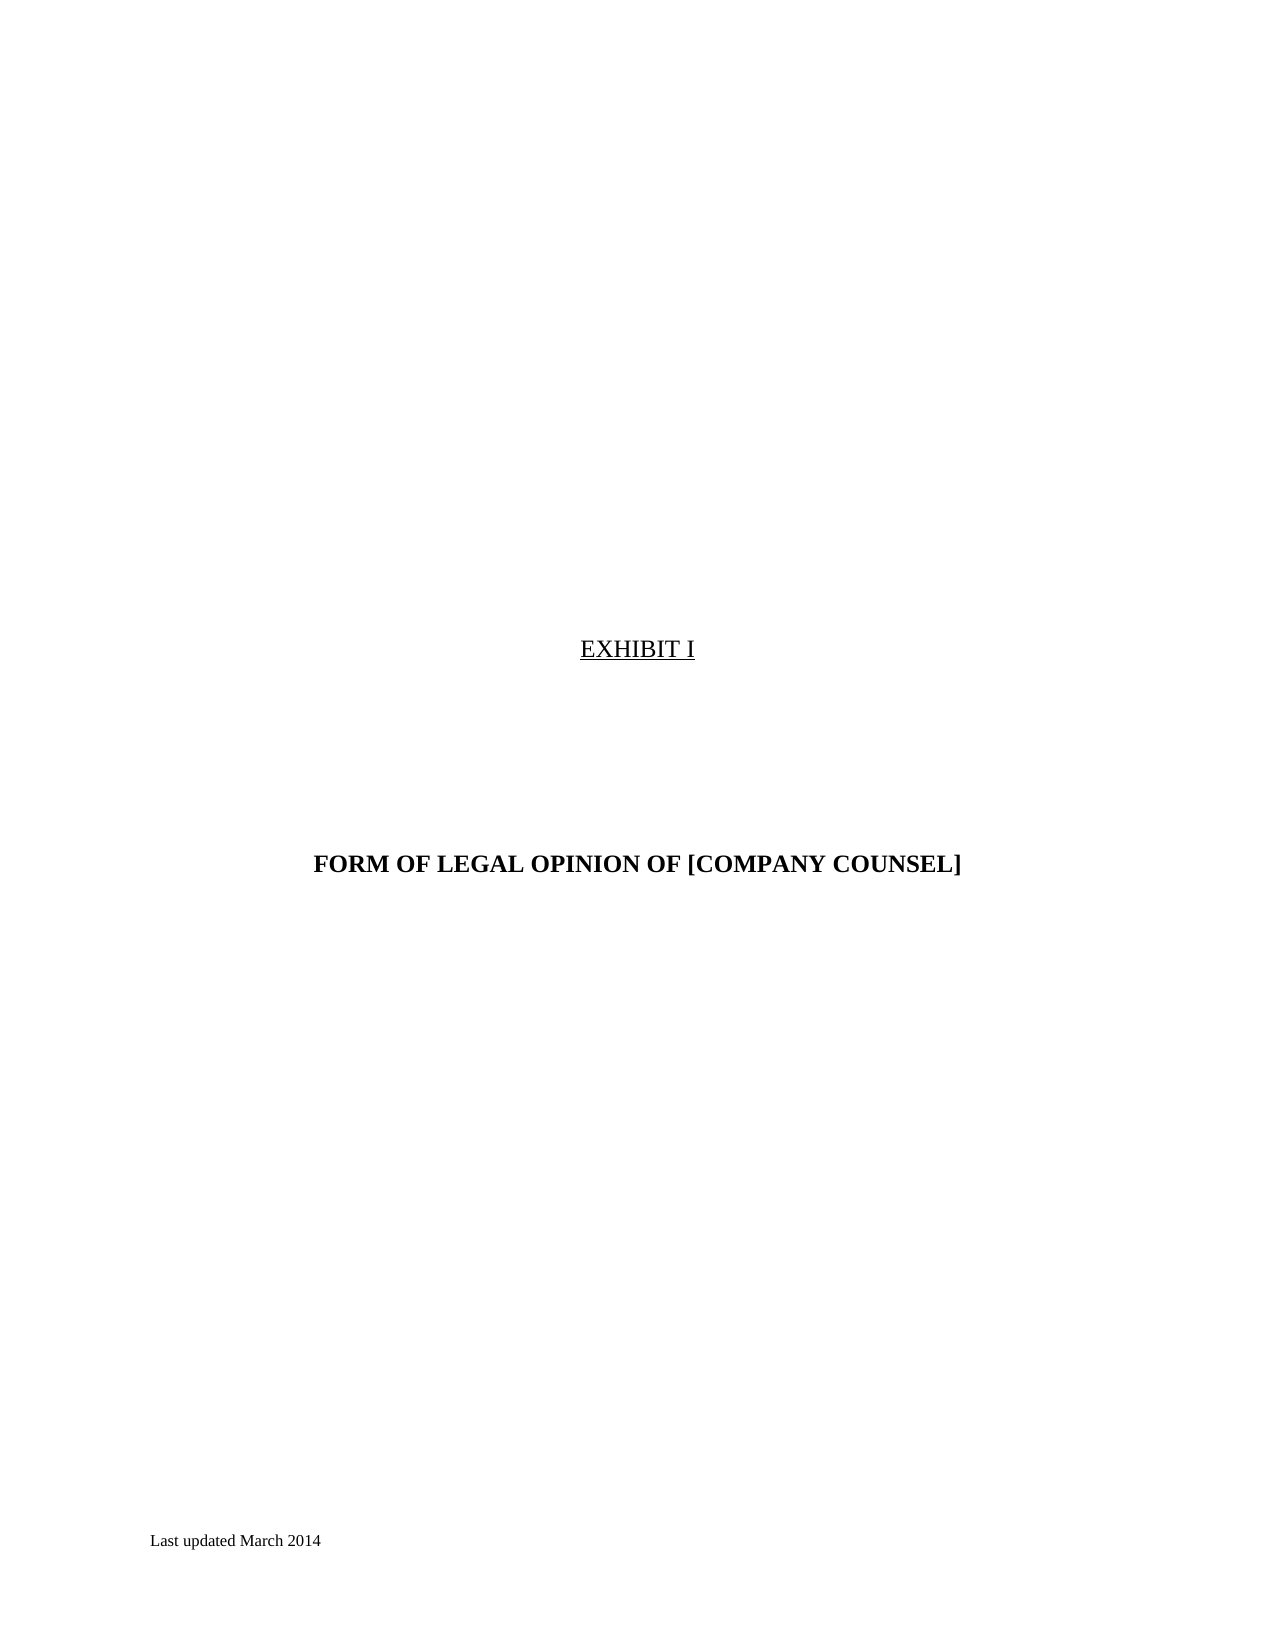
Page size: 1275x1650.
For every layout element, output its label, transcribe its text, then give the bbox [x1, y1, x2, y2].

text FORM OF LEGAL OPINION OF [COMPANY COUNSEL] [150, 849, 1125, 877]
text EXHIBIT [150, 634, 1125, 662]
